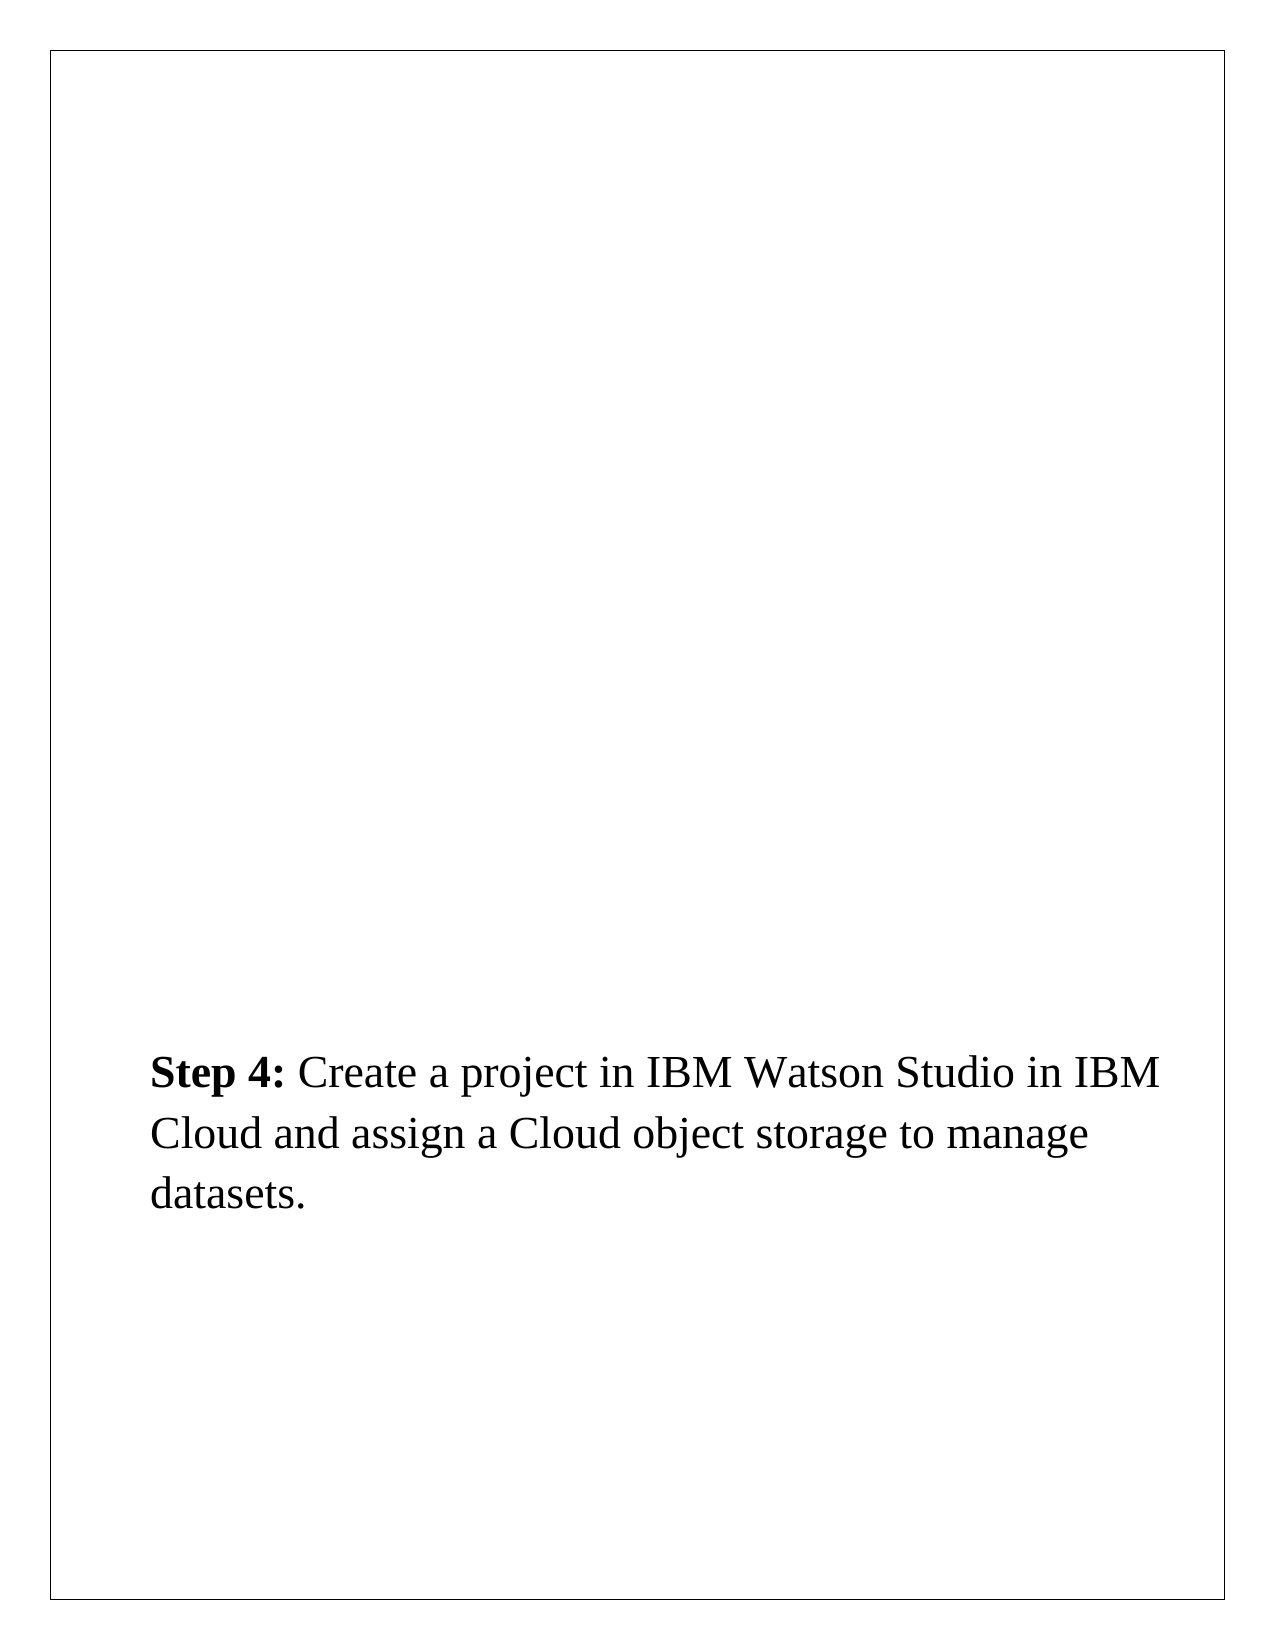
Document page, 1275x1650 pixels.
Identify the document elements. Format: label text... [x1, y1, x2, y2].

text Step 4: Create a project in IBM Watson Studio in IBM Cloud and assign a Cloud object storage to manage datasets. [150, 1045, 1184, 1219]
